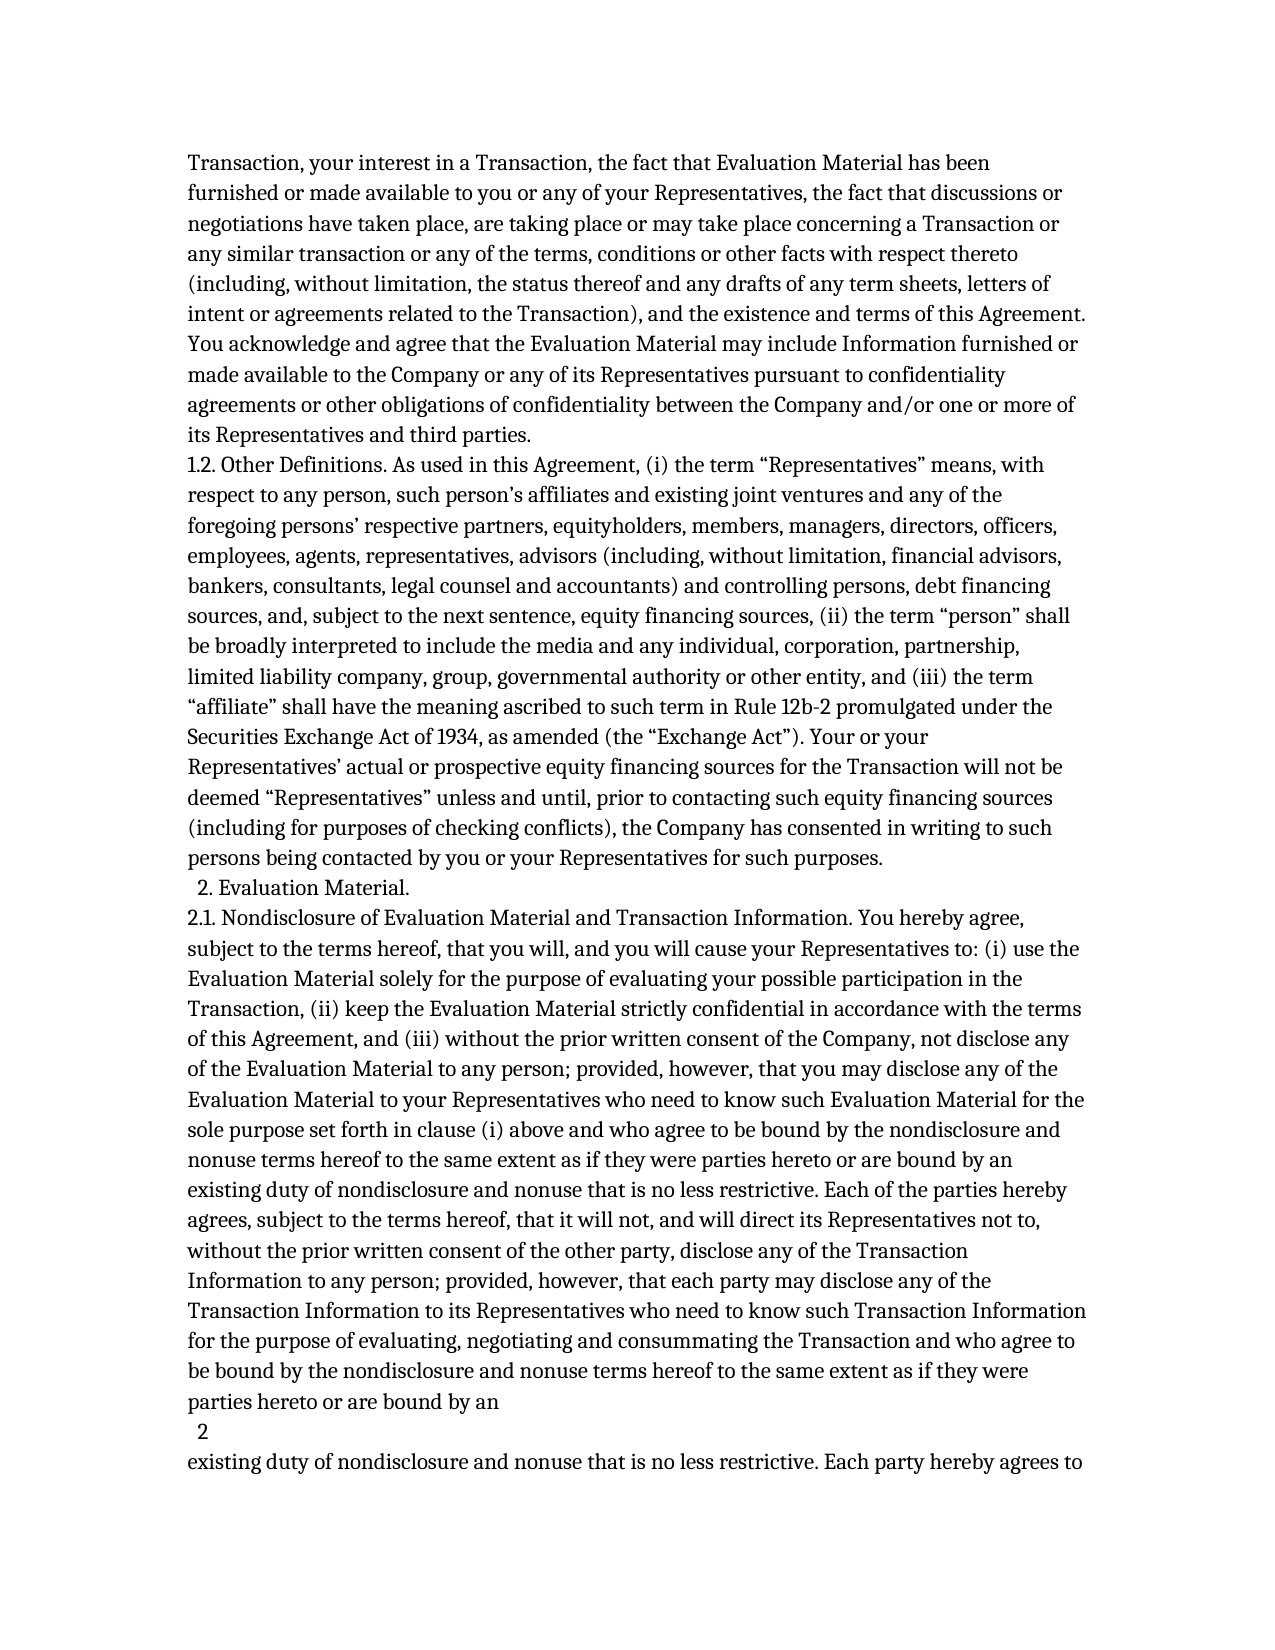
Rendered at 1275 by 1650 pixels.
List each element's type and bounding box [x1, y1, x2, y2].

text [187, 150, 1087, 1475]
